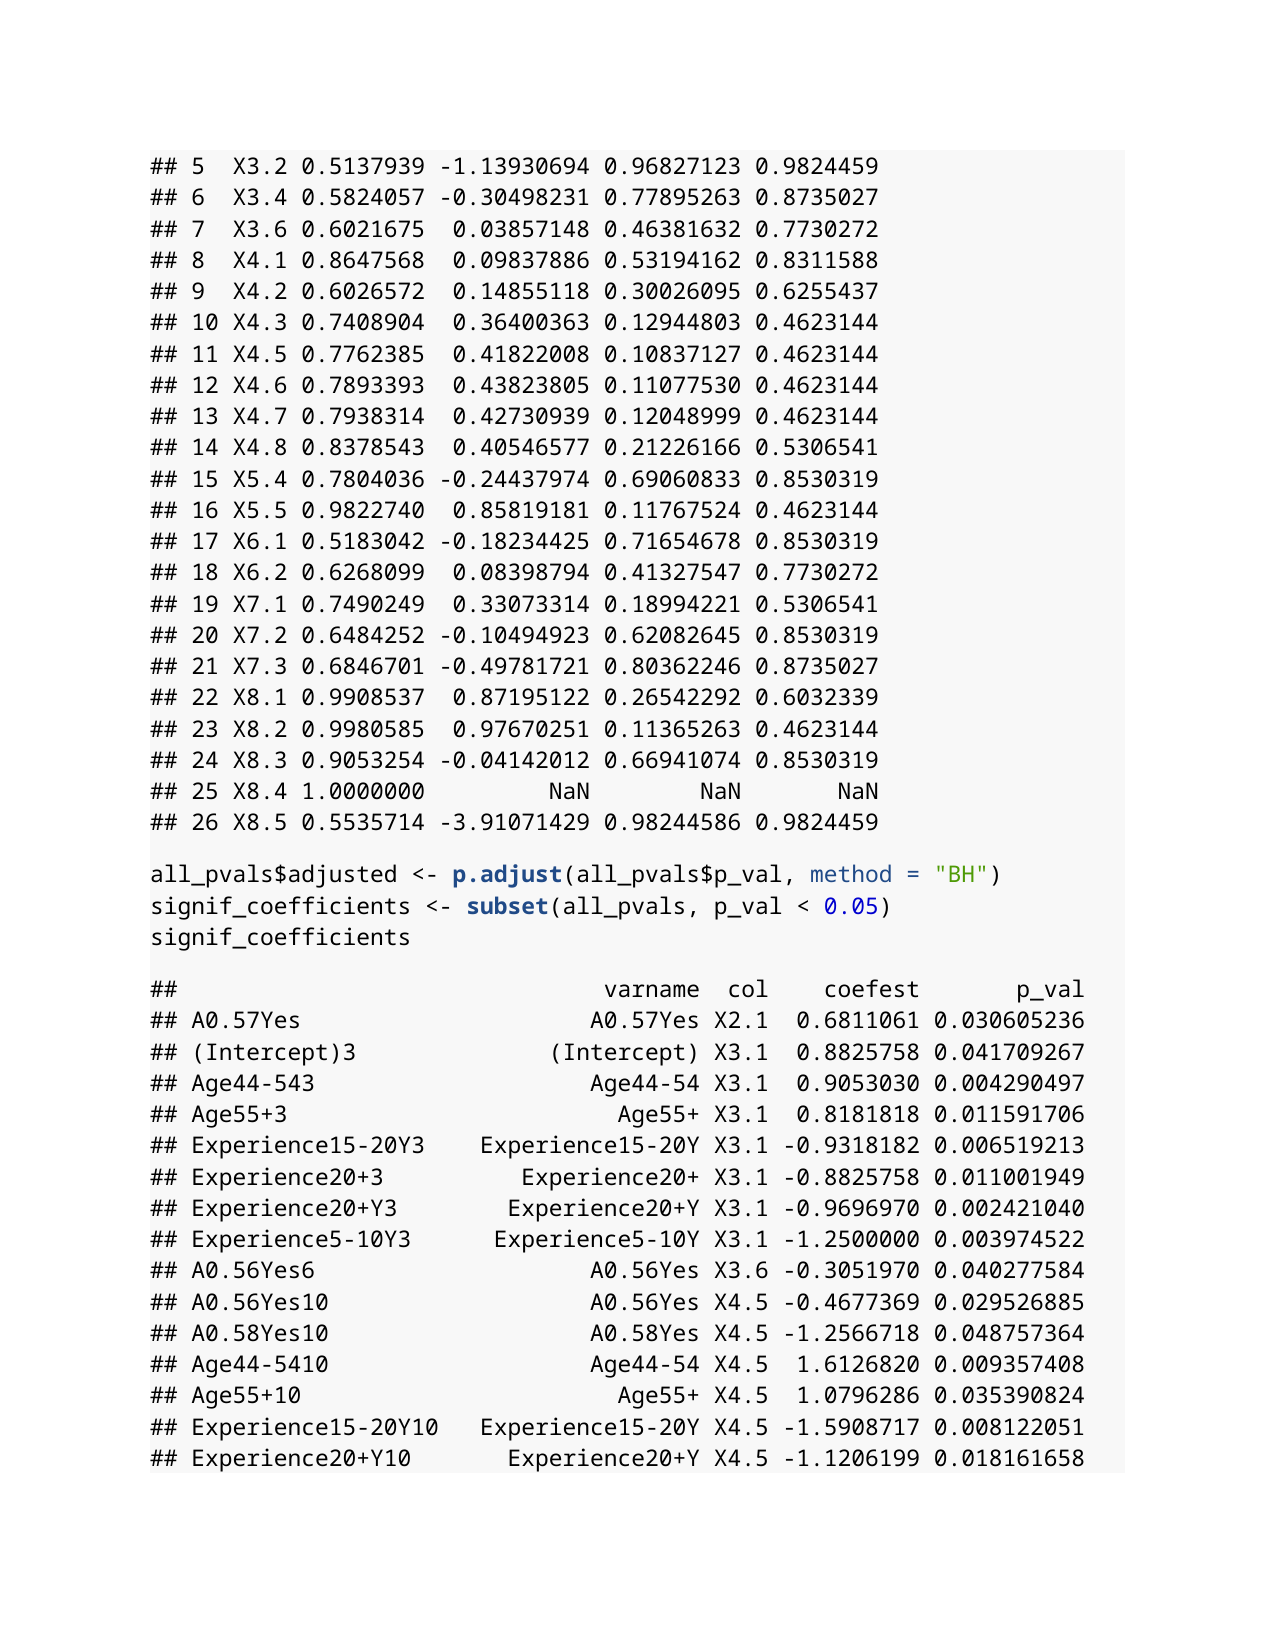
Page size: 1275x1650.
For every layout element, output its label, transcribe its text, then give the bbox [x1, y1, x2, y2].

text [150, 150, 1125, 837]
text all_pvals$adjusted <- p.adjust(all_pvals$p_val, method = "BH") signif_coefficients <- subset(all_pvals, p_val < 0.05) signif_coefficients [150, 858, 1125, 952]
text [150, 973, 1125, 1473]
